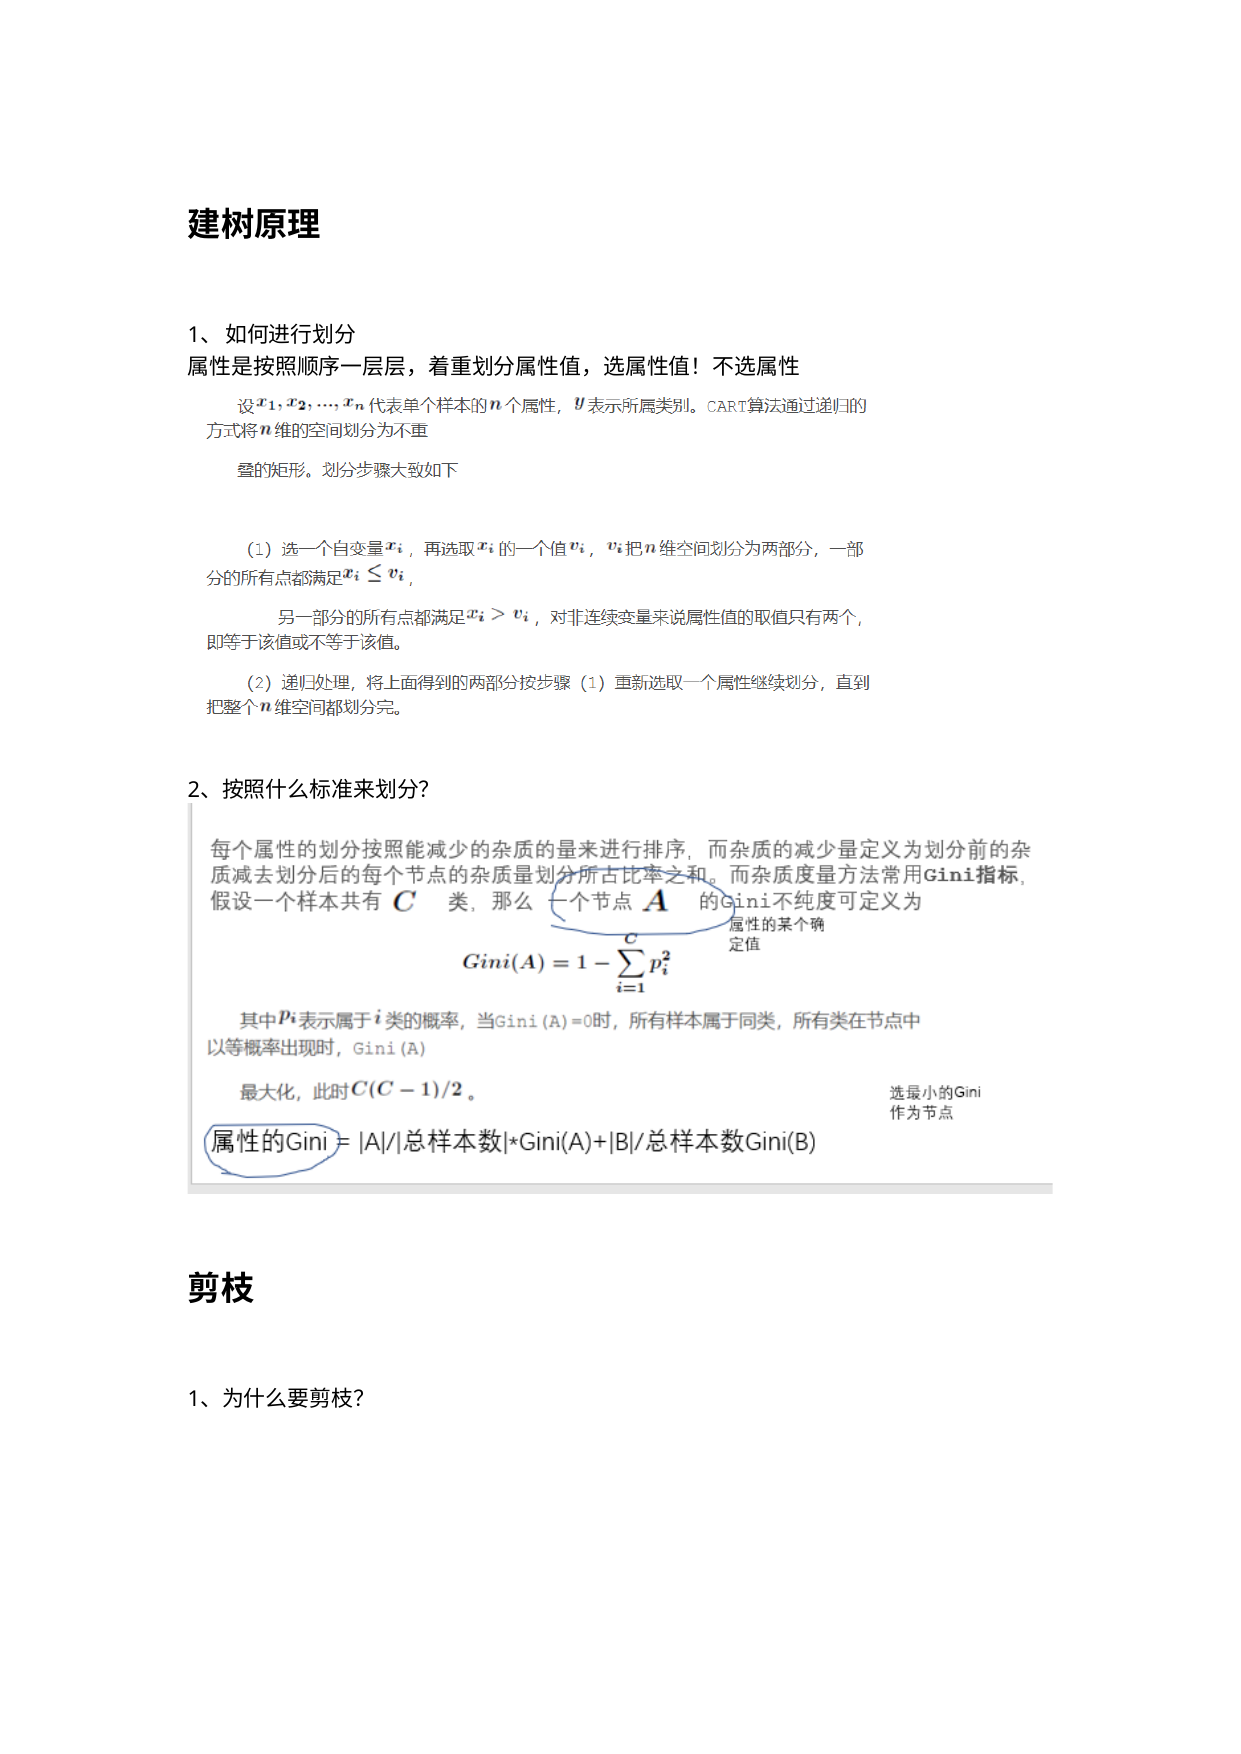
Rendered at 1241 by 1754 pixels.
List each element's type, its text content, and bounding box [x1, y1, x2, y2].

text 属性是按照顺序一层层，着重划分属性值，选属性值！不选属性 [187, 349, 1053, 381]
list 如何进行划分 [187, 316, 1053, 349]
picture [187, 803, 1053, 1194]
subtitle 建树原理 [187, 189, 1053, 254]
picture [187, 381, 890, 742]
text 2、按照什么标准来划分？ [187, 771, 1053, 803]
subtitle 剪枝 [187, 1253, 1053, 1318]
text 1、为什么要剪枝？ [187, 1381, 1053, 1413]
